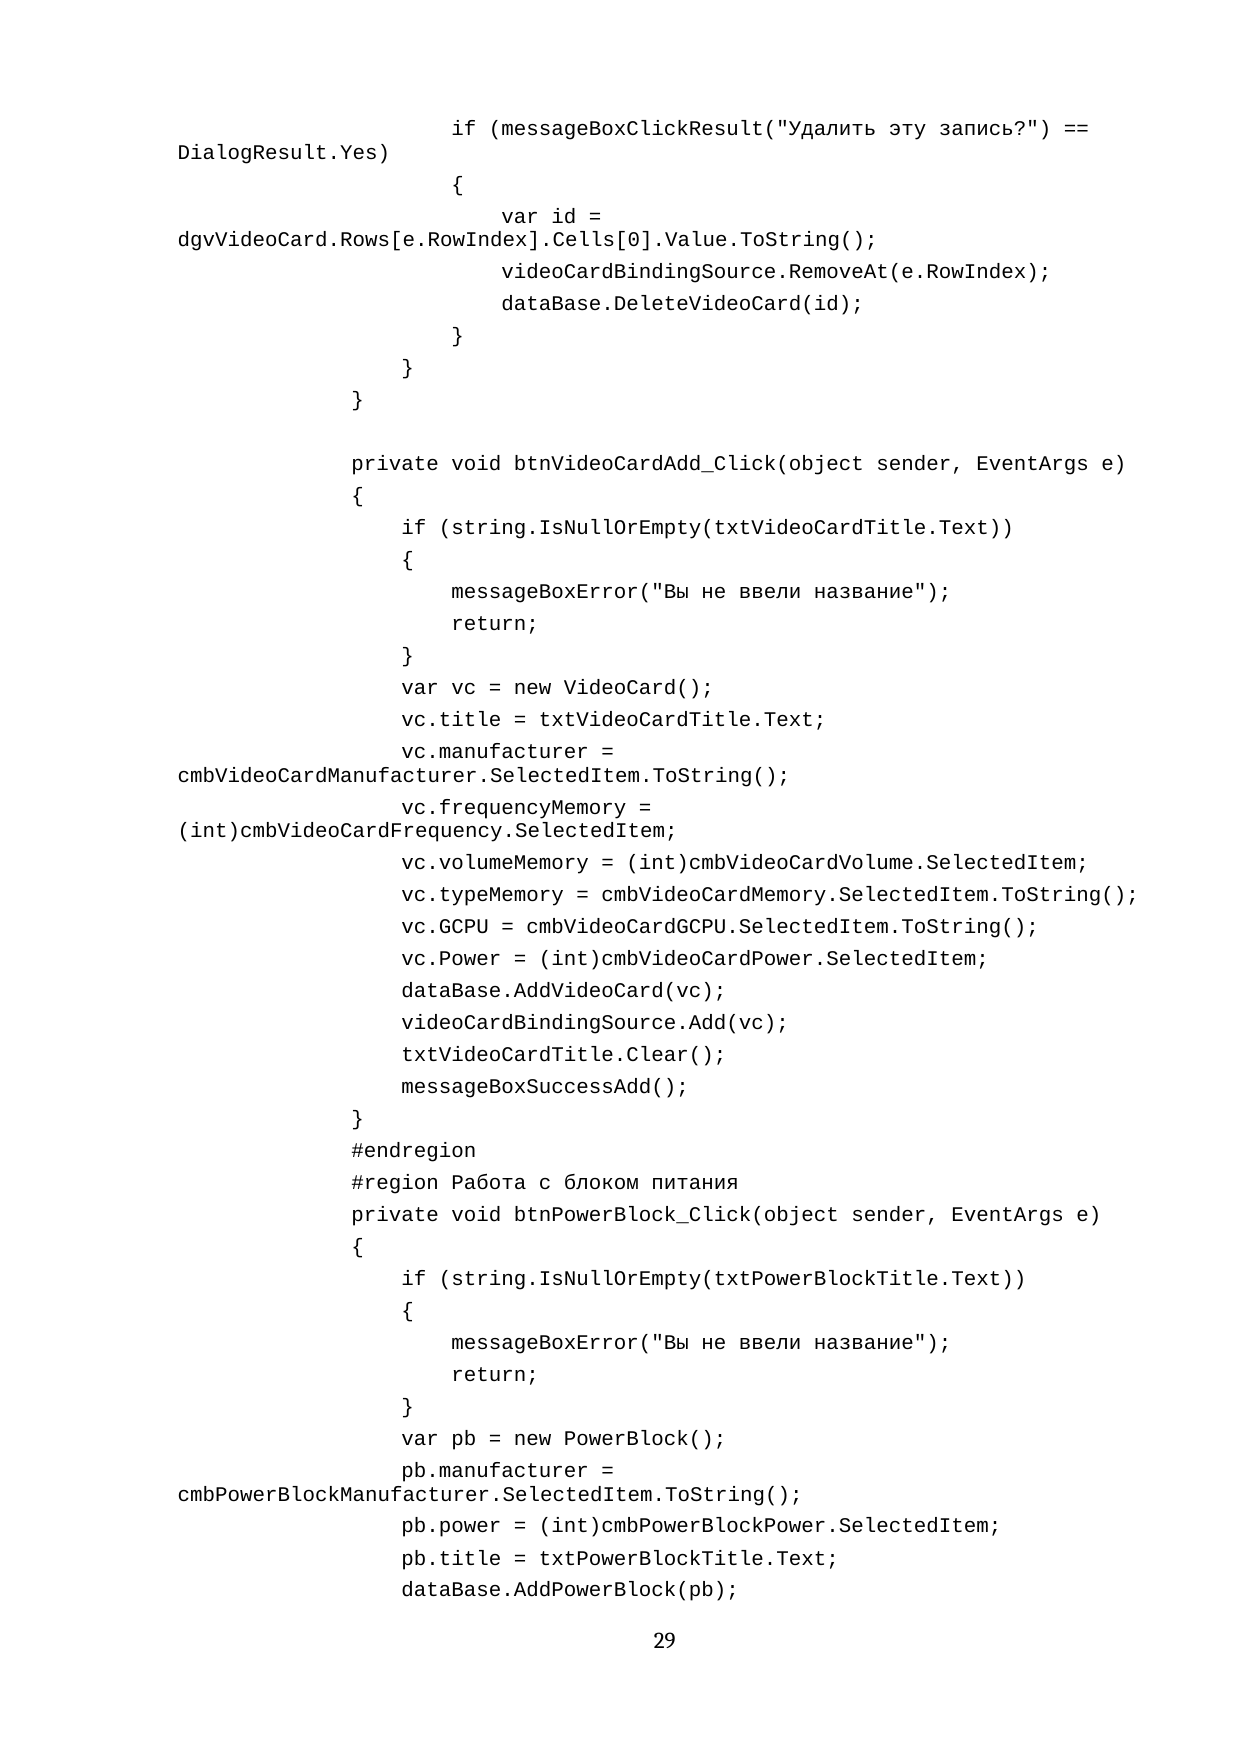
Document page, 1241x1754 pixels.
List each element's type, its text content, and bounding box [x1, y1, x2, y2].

text messageBoxSuccessAdd(); [177, 1076, 1152, 1100]
text vc.typeMemory = cmbVideoCardMemory.SelectedItem.ToString(); [177, 884, 1152, 908]
text txtVideoCardTitle.Clear(); [177, 1044, 1152, 1068]
text vc.Power = (int)cmbVideoCardPower.SelectedItem; [177, 948, 1152, 972]
text if (messageBoxClickResult("Удалить эту запись?") == DialogResult.Yes) [177, 118, 1152, 165]
text vc.frequencyMemory = (int)cmbVideoCardFrequency.SelectedItem; [177, 797, 1152, 844]
text #region Работа с блоком питания [177, 1172, 1152, 1196]
text { [177, 549, 1152, 573]
text var pb = new PowerBlock(); [177, 1428, 1152, 1452]
text return; [177, 613, 1152, 637]
text } [177, 1108, 1152, 1132]
text } [177, 1396, 1152, 1419]
text } [177, 325, 1152, 349]
text dataBase.DeleteVideoCard(id); [177, 293, 1152, 317]
text { [177, 174, 1152, 197]
text pb.title = txtPowerBlockTitle.Text; [177, 1547, 1152, 1571]
text if (string.IsNullOrEmpty(txtPowerBlockTitle.Text)) [177, 1268, 1152, 1292]
text return; [177, 1364, 1152, 1388]
text { [177, 1236, 1152, 1260]
text #endregion [177, 1140, 1152, 1164]
text { [177, 485, 1152, 509]
text } [177, 645, 1152, 669]
text vc.GCPU = cmbVideoCardGCPU.SelectedItem.ToString(); [177, 916, 1152, 940]
text dataBase.AddVideoCard(vc); [177, 980, 1152, 1004]
text videoCardBindingSource.Add(vc); [177, 1012, 1152, 1036]
text dataBase.AddPowerBlock(pb); [177, 1579, 1152, 1603]
text var id = dgvVideoCard.Rows[e.RowIndex].Cells[0].Value.ToString(); [177, 206, 1152, 253]
text var vc = new VideoCard(); [177, 677, 1152, 701]
text } [177, 389, 1152, 413]
text private void btnPowerBlock_Click(object sender, EventArgs e) [177, 1204, 1152, 1228]
text videoCardBindingSource.RemoveAt(e.RowIndex); [177, 261, 1152, 285]
text { [177, 1300, 1152, 1324]
text vc.volumeMemory = (int)cmbVideoCardVolume.SelectedItem; [177, 852, 1152, 876]
text } [177, 357, 1152, 381]
text vc.manufacturer = cmbVideoCardManufacturer.SelectedItem.ToString(); [177, 741, 1152, 788]
text if (string.IsNullOrEmpty(txtVideoCardTitle.Text)) [177, 517, 1152, 541]
text pb.power = (int)cmbPowerBlockPower.SelectedItem; [177, 1516, 1152, 1539]
text pb.manufacturer = cmbPowerBlockManufacturer.SelectedItem.ToString(); [177, 1460, 1152, 1507]
text messageBoxError("Вы не ввели название"); [177, 1332, 1152, 1356]
text private void btnVideoCardAdd_Click(object sender, EventArgs e) [177, 453, 1152, 477]
text messageBoxError("Вы не ввели название"); [177, 581, 1152, 605]
text vc.title = txtVideoCardTitle.Text; [177, 709, 1152, 733]
